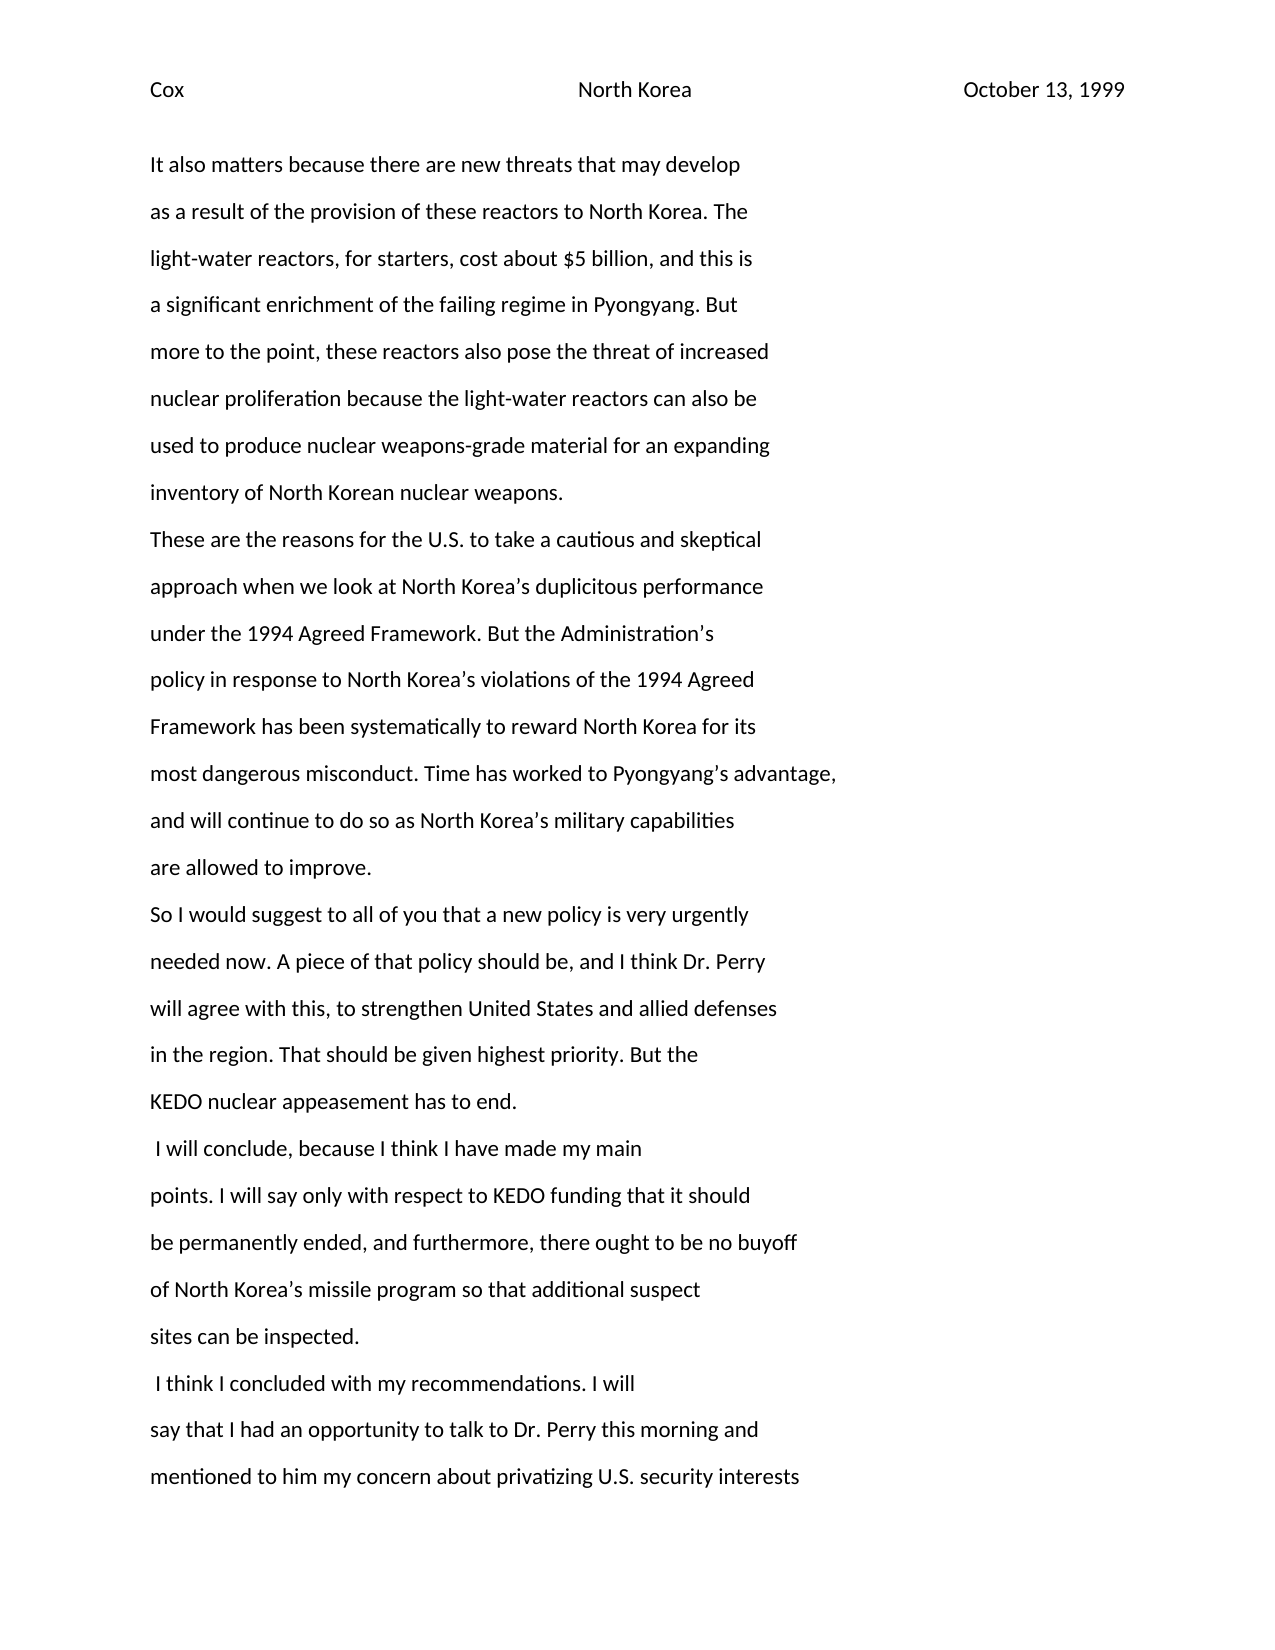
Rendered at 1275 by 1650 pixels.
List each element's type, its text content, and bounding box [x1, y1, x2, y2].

text I will conclude, because I think I have made my main [150, 1134, 1125, 1162]
text say that I had an opportunity to talk to Dr. Perry this morning and [150, 1416, 1125, 1444]
text will agree with this, to strengthen United States and allied defenses [150, 994, 1125, 1022]
text needed now. A piece of that policy should be, and I think Dr. Perry [150, 947, 1125, 975]
text mentioned to him my concern about privatizing U.S. security interests [150, 1462, 1125, 1491]
text These are the reasons for the U.S. to take a cautious and skeptical [150, 525, 1125, 553]
text as a result of the provision of these reactors to North Korea. The [150, 197, 1125, 225]
text a significant enrichment of the failing regime in Pyongyang. But [150, 291, 1125, 319]
text used to produce nuclear weapons-grade material for an expanding [150, 431, 1125, 459]
text Framework has been systematically to reward North Korea for its [150, 712, 1125, 741]
text So I would suggest to all of you that a new policy is very urgently [150, 900, 1125, 928]
text points. I will say only with respect to KEDO funding that it should [150, 1181, 1125, 1209]
text KEDO nuclear appeasement has to end. [150, 1087, 1125, 1116]
text light-water reactors, for starters, cost about $5 billion, and this is [150, 244, 1125, 272]
text be permanently ended, and furthermore, there ought to be no buyoff [150, 1228, 1125, 1256]
text inventory of North Korean nuclear weapons. [150, 478, 1125, 506]
text more to the point, these reactors also pose the threat of increased [150, 337, 1125, 366]
text nuclear proliferation because the light-water reactors can also be [150, 384, 1125, 412]
text are allowed to improve. [150, 853, 1125, 881]
text under the 1994 Agreed Framework. But the Administration’s [150, 619, 1125, 647]
text sites can be inspected. [150, 1322, 1125, 1350]
text It also matters because there are new threats that may develop [150, 150, 1125, 178]
text most dangerous misconduct. Time has worked to Pyongyang’s advantage, [150, 759, 1125, 787]
text of North Korea’s missile program so that additional suspect [150, 1275, 1125, 1303]
text in the region. That should be given highest priority. But the [150, 1041, 1125, 1069]
text and will continue to do so as North Korea’s military capabilities [150, 806, 1125, 834]
text approach when we look at North Korea’s duplicitous performance [150, 572, 1125, 600]
text I think I concluded with my recommendations. I will [150, 1369, 1125, 1397]
text policy in response to North Korea’s violations of the 1994 Agreed [150, 666, 1125, 694]
